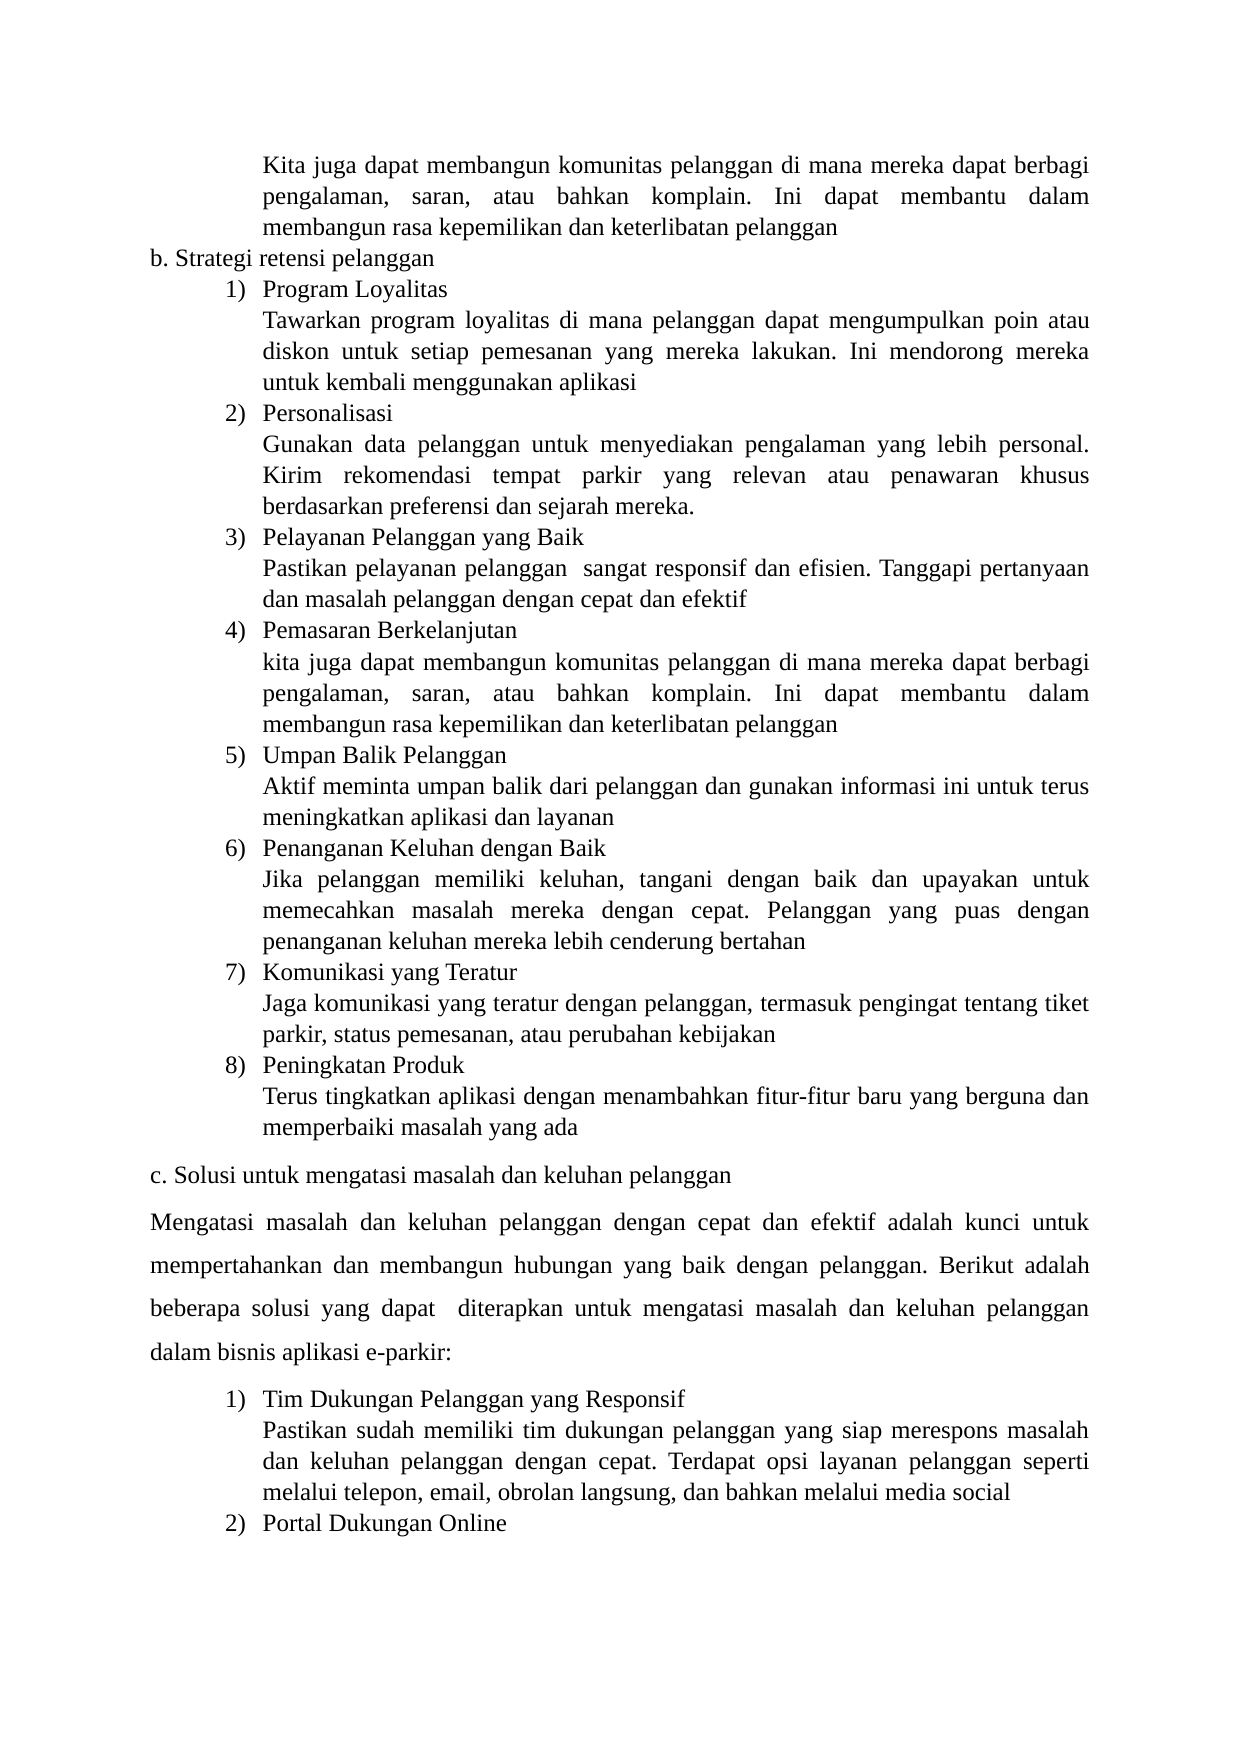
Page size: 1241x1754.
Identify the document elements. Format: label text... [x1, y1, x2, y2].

text c. Solusi untuk mengatasi masalah dan keluhan pelanggan [150, 1160, 1090, 1189]
list Program Loyalitas [225, 274, 1090, 303]
list Portal Dukungan Online [225, 1508, 1090, 1537]
list Kita juga dapat membangun komunitas pelanggan di mana mereka dapat berbagi pengalaman, saran, atau bahkan komplain. Ini dapat membantu dalam membangun rasa kepemilikan dan keterlibatan pelanggan [262, 150, 1090, 241]
list Jika pelanggan memiliki keluhan, tangani dengan baik dan upayakan untuk memecahkan masalah mereka dengan cepat. Pelanggan yang puas dengan penanganan keluhan mereka lebih cenderung bertahan [262, 864, 1090, 955]
list kita juga dapat membangun komunitas pelanggan di mana mereka dapat berbagi pengalaman, saran, atau bahkan komplain. Ini dapat membantu dalam membangun rasa kepemilikan dan keterlibatan pelanggan [262, 647, 1090, 737]
list Jaga komunikasi yang teratur dengan pelanggan, termasuk pengingat tentang tiket parkir, status pemesanan, atau perubahan kebijakan [262, 988, 1090, 1048]
list Pastikan sudah memiliki tim dukungan pelanggan yang siap merespons masalah dan keluhan pelanggan dengan cepat. Terdapat opsi layanan pelanggan seperti melalui telepon, email, obrolan langsung, dan bahkan melalui media social [262, 1415, 1090, 1506]
list Pemasaran Berkelanjutan [225, 616, 1090, 644]
list Peningkatan Produk [225, 1050, 1090, 1079]
list Tim Dukungan Pelanggan yang Responsif [225, 1384, 1090, 1413]
list Tawarkan program loyalitas di mana pelanggan dapat mengumpulkan poin atau diskon untuk setiap pemesanan yang mereka lakukan. Ini mendorong mereka untuk kembali menggunakan aplikasi [262, 305, 1090, 396]
list Personalisasi [225, 398, 1090, 427]
list Komunikasi yang Teratur [225, 957, 1090, 986]
list Gunakan data pelanggan untuk menyediakan pengalaman yang lebih personal. Kirim rekomendasi tempat parkir yang relevan atau penawaran khusus berdasarkan preferensi dan sejarah mereka. [262, 429, 1090, 520]
list b. Strategi retensi pelanggan [150, 243, 1090, 272]
list Pelayanan Pelanggan yang Baik [225, 522, 1090, 551]
list Aktif meminta umpan balik dari pelanggan dan gunakan informasi ini untuk terus meningkatkan aplikasi dan layanan [262, 771, 1090, 831]
list Umpan Balik Pelanggan [225, 740, 1090, 768]
text Mengatasi masalah dan keluhan pelanggan dengan cepat dan efektif adalah kunci untuk mempertahankan dan membangun hubungan yang baik dengan pelanggan. Berikut adalah beberapa solusi yang dapat diterapkan untuk mengatasi masalah dan keluhan pelanggan dalam bisnis aplikasi e-parkir: [150, 1207, 1090, 1365]
list Terus tingkatkan aplikasi dengan menambahkan fitur-fitur baru yang berguna dan memperbaiki masalah yang ada [262, 1081, 1090, 1141]
list Pastikan pelayanan pelanggan sangat responsif dan efisien. Tanggapi pertanyaan dan masalah pelanggan dengan cepat dan efektif [262, 553, 1090, 613]
list Penanganan Keluhan dengan Baik [225, 833, 1090, 862]
